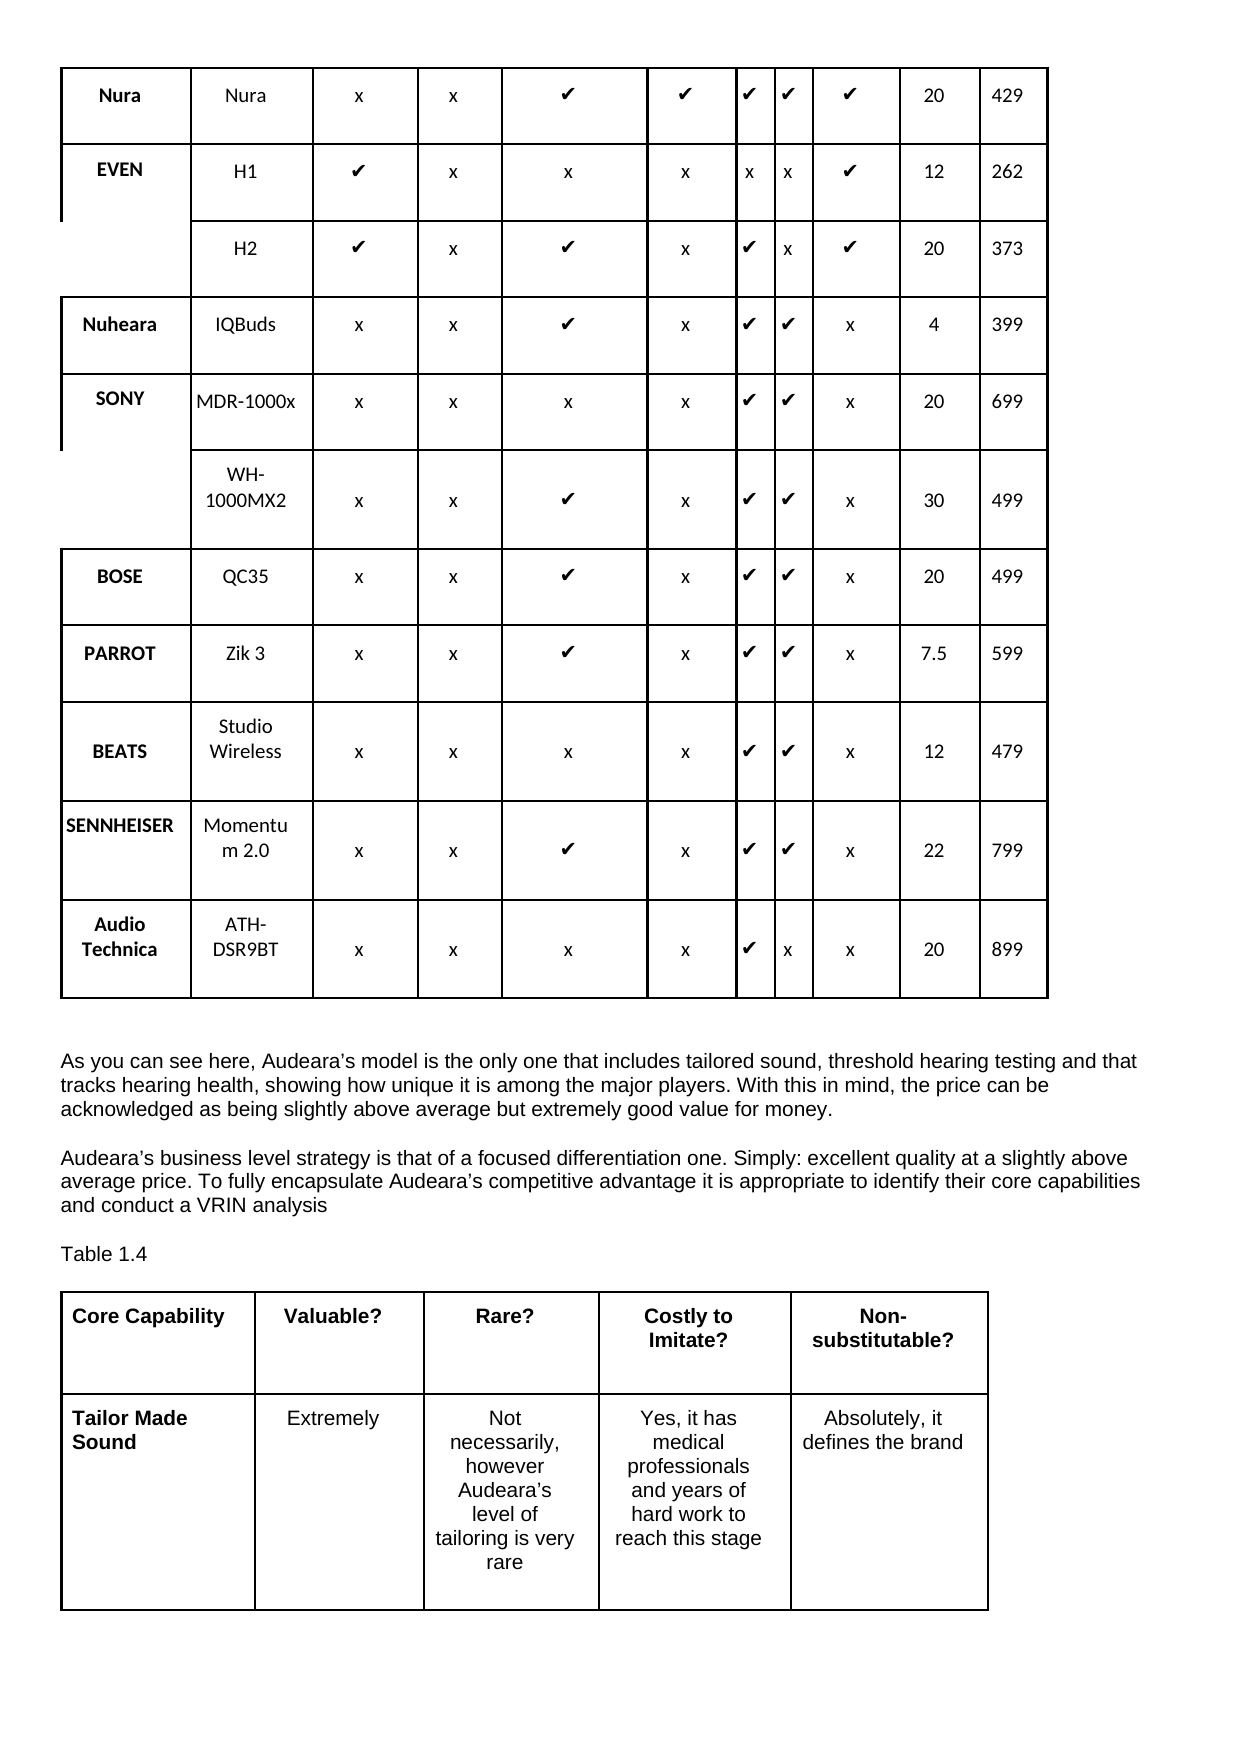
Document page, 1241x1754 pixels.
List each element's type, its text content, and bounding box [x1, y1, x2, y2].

table_cell x [419, 145, 501, 219]
table_cell ✔ [503, 69, 646, 143]
table_cell x [814, 901, 899, 997]
table_cell x [314, 375, 417, 449]
table_cell ✔ [814, 69, 899, 143]
table_cell 30 [901, 451, 979, 548]
table_cell x [503, 901, 646, 997]
text Table 1.4 [60, 1242, 1175, 1266]
table_cell x [419, 901, 501, 997]
table_cell ✔ [776, 69, 812, 143]
table_cell Zik 3 [192, 626, 312, 701]
table_cell ✔ [503, 222, 646, 296]
table_cell x [814, 375, 899, 449]
table_cell 4 [901, 298, 979, 372]
table_cell 20 [901, 69, 979, 143]
table_cell x [814, 703, 899, 799]
table_cell ✔ [738, 69, 774, 143]
table_cell ✔ [776, 550, 812, 624]
table_cell ✔ [814, 145, 899, 219]
table_cell ✔ [776, 375, 812, 449]
table_cell SENNHEISER [63, 802, 190, 898]
text Audeara’s business level strategy is that of a focused differentiation one. Simply: excellent quality at a slightly above average price. To fully encapsulate Audeara’s competitive advantage it is appropriate to identify their core capabilities and conduct a VRIN analysis [60, 1145, 1175, 1217]
table_cell MDR-1000x [192, 375, 312, 449]
table_cell 262 [981, 145, 1046, 219]
table_cell x [776, 901, 812, 997]
table_cell x [649, 626, 735, 701]
table_cell x [649, 703, 735, 799]
table_cell x [419, 298, 501, 372]
table_cell ✔ [738, 550, 774, 624]
table_cell x [314, 901, 417, 997]
table_cell 12 [901, 703, 979, 799]
table_cell ✔ [738, 901, 774, 997]
table_cell x [419, 451, 501, 548]
table_cell x [314, 703, 417, 799]
table_cell x [314, 69, 417, 143]
table_cell x [419, 375, 501, 449]
table_cell x [649, 802, 735, 898]
table_cell x [649, 375, 735, 449]
table_cell 20 [901, 375, 979, 449]
table_header Rare? [425, 1293, 598, 1393]
table_cell 399 [981, 298, 1046, 372]
table_cell Absolutely, it defines the brand [792, 1395, 987, 1609]
table_cell x [503, 145, 646, 219]
table_cell x [419, 550, 501, 624]
table_cell H1 [192, 145, 312, 219]
table_cell 499 [981, 550, 1046, 624]
table_cell x [649, 145, 735, 219]
table_cell ✔ [738, 298, 774, 372]
table_cell ✔ [776, 451, 812, 548]
table_cell x [314, 626, 417, 701]
table_cell ✔ [503, 451, 646, 548]
table_cell Studio Wireless [192, 703, 312, 799]
table_cell ✔ [738, 375, 774, 449]
table_cell ✔ [503, 550, 646, 624]
table_cell 373 [981, 222, 1046, 296]
table_cell x [419, 69, 501, 143]
table_cell BEATS [63, 703, 190, 799]
table_cell x [314, 550, 417, 624]
table_cell x [814, 626, 899, 701]
table_cell 599 [981, 626, 1046, 701]
table_cell ✔ [738, 626, 774, 701]
table_header Costly to Imitate? [600, 1293, 790, 1393]
table_cell 12 [901, 145, 979, 219]
table_cell x [503, 375, 646, 449]
table_cell Nura [192, 69, 312, 143]
table_cell WH-1000MX2 [192, 451, 312, 548]
table_cell ✔ [649, 69, 735, 143]
table_cell ✔ [738, 802, 774, 898]
table_cell ✔ [314, 145, 417, 219]
table_cell ✔ [776, 802, 812, 898]
table_cell ✔ [503, 626, 646, 701]
text As you can see here, Audeara’s model is the only one that includes tailored sound, threshold hearing testing and that tracks hearing health, showing how unique it is among the major players. With this in mind, the price can be acknowledged as being slightly above average but extremely good value for money. [60, 1048, 1175, 1120]
table_cell SONY [61, 375, 190, 548]
table_cell 479 [981, 703, 1046, 799]
table_cell x [314, 451, 417, 548]
table_cell x [776, 222, 812, 296]
table_cell Nuheara [63, 298, 190, 372]
table_cell ✔ [738, 451, 774, 548]
table_cell x [314, 298, 417, 372]
table_cell ✔ [776, 298, 812, 372]
table_cell Yes, it has medical professionals and years of hard work to reach this stage [600, 1395, 790, 1609]
table_cell QC35 [192, 550, 312, 624]
table_cell x [419, 222, 501, 296]
table_cell x [738, 145, 774, 219]
table_cell x [776, 145, 812, 219]
table_cell ✔ [503, 802, 646, 898]
table_cell Extremely [256, 1395, 423, 1609]
table_cell 429 [981, 69, 1046, 143]
table_cell Audio Technica [63, 901, 190, 997]
table_cell ✔ [314, 222, 417, 296]
table_cell x [814, 298, 899, 372]
table_cell x [649, 550, 735, 624]
table_cell x [649, 451, 735, 548]
table_header Non-substitutable? [792, 1293, 987, 1393]
table_cell x [649, 901, 735, 997]
table_cell x [314, 802, 417, 898]
table_cell ✔ [776, 703, 812, 799]
table_cell ✔ [503, 298, 646, 372]
table_cell x [649, 222, 735, 296]
table_cell Tailor Made Sound [63, 1395, 254, 1609]
table_cell ATH-DSR9BT [192, 901, 312, 997]
table_cell Nura [63, 69, 190, 143]
table_cell Momentum 2.0 [192, 802, 312, 898]
table_cell ✔ [738, 703, 774, 799]
table_header Core Capability [63, 1293, 254, 1393]
table_cell 899 [981, 901, 1046, 997]
table_cell x [649, 298, 735, 372]
table_header Valuable? [256, 1293, 423, 1393]
table_cell 22 [901, 802, 979, 898]
table_cell ✔ [814, 222, 899, 296]
table_cell H2 [192, 222, 312, 296]
table_cell 20 [901, 222, 979, 296]
table_cell 20 [901, 550, 979, 624]
table_cell x [503, 703, 646, 799]
table_cell 7.5 [901, 626, 979, 701]
table_cell 699 [981, 375, 1046, 449]
table_cell IQBuds [192, 298, 312, 372]
table_cell BOSE [63, 550, 190, 624]
table_cell x [419, 802, 501, 898]
table_cell ✔ [738, 222, 774, 296]
table_cell x [814, 451, 899, 548]
table_cell 499 [981, 451, 1046, 548]
table_cell PARROT [63, 626, 190, 701]
table_cell 799 [981, 802, 1046, 898]
table_cell 20 [901, 901, 979, 997]
table_cell x [419, 703, 501, 799]
table_cell x [419, 626, 501, 701]
table_cell Not necessarily, however Audeara’s level of tailoring is very rare [425, 1395, 598, 1609]
table_cell x [814, 802, 899, 898]
table_cell ✔ [776, 626, 812, 701]
table_cell x [814, 550, 899, 624]
table_cell EVEN [61, 145, 190, 296]
